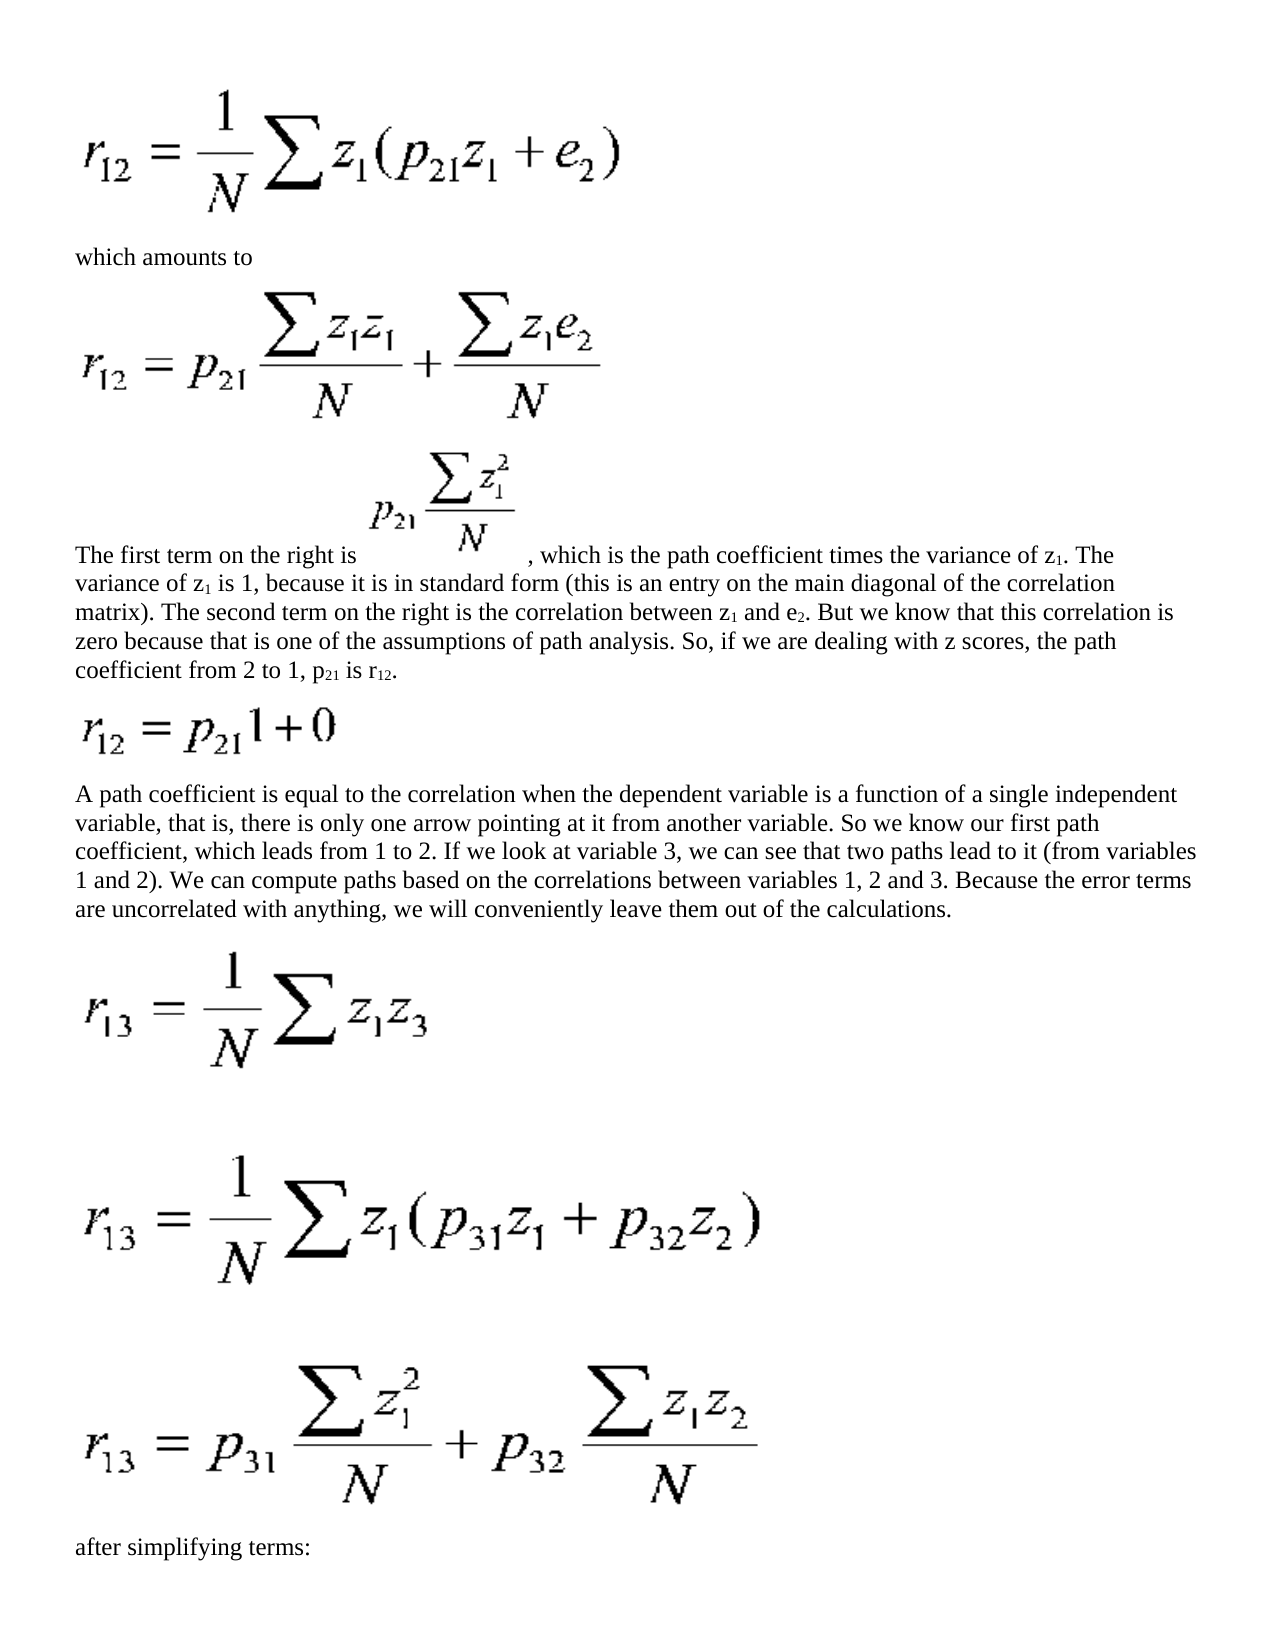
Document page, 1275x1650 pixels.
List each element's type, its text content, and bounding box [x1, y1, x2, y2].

picture [75, 1355, 779, 1520]
text A path coefficient is equal to the correlation when the dependent variable is a function of a single independent variable, that is, there is only one arrow pointing at it from another variable. So we know our first path coefficient, which leads from 1 to 2. If we look at variable 3, we can see that two paths lead to it (from variables 1 and 2). We can compute paths based on the correlations between variables 1, 2 and 3. Because the error terms are uncorrelated with anything, we will conveniently leave them out of the calculations. [75, 779, 1200, 923]
picture [363, 446, 528, 564]
picture [75, 75, 638, 230]
text which amounts to [75, 242, 1200, 271]
picture [75, 1137, 779, 1302]
picture [75, 696, 349, 767]
picture [75, 935, 451, 1084]
picture [75, 283, 614, 434]
text after simplifying terms: [75, 1532, 1200, 1560]
text The first term on the right is , which is the path coefficient times the variance of z1. The variance of z1 is 1, because it is in standard form (this is an entry on the main diagonal of the correlation matrix). The second term on the right is the correlation between z1 and e2. But we know that this correlation is zero because that is one of the assumptions of path analysis. So, if we are dealing with z scores, the path coefficient from 2 to 1, p21 is r12. [75, 446, 1200, 683]
